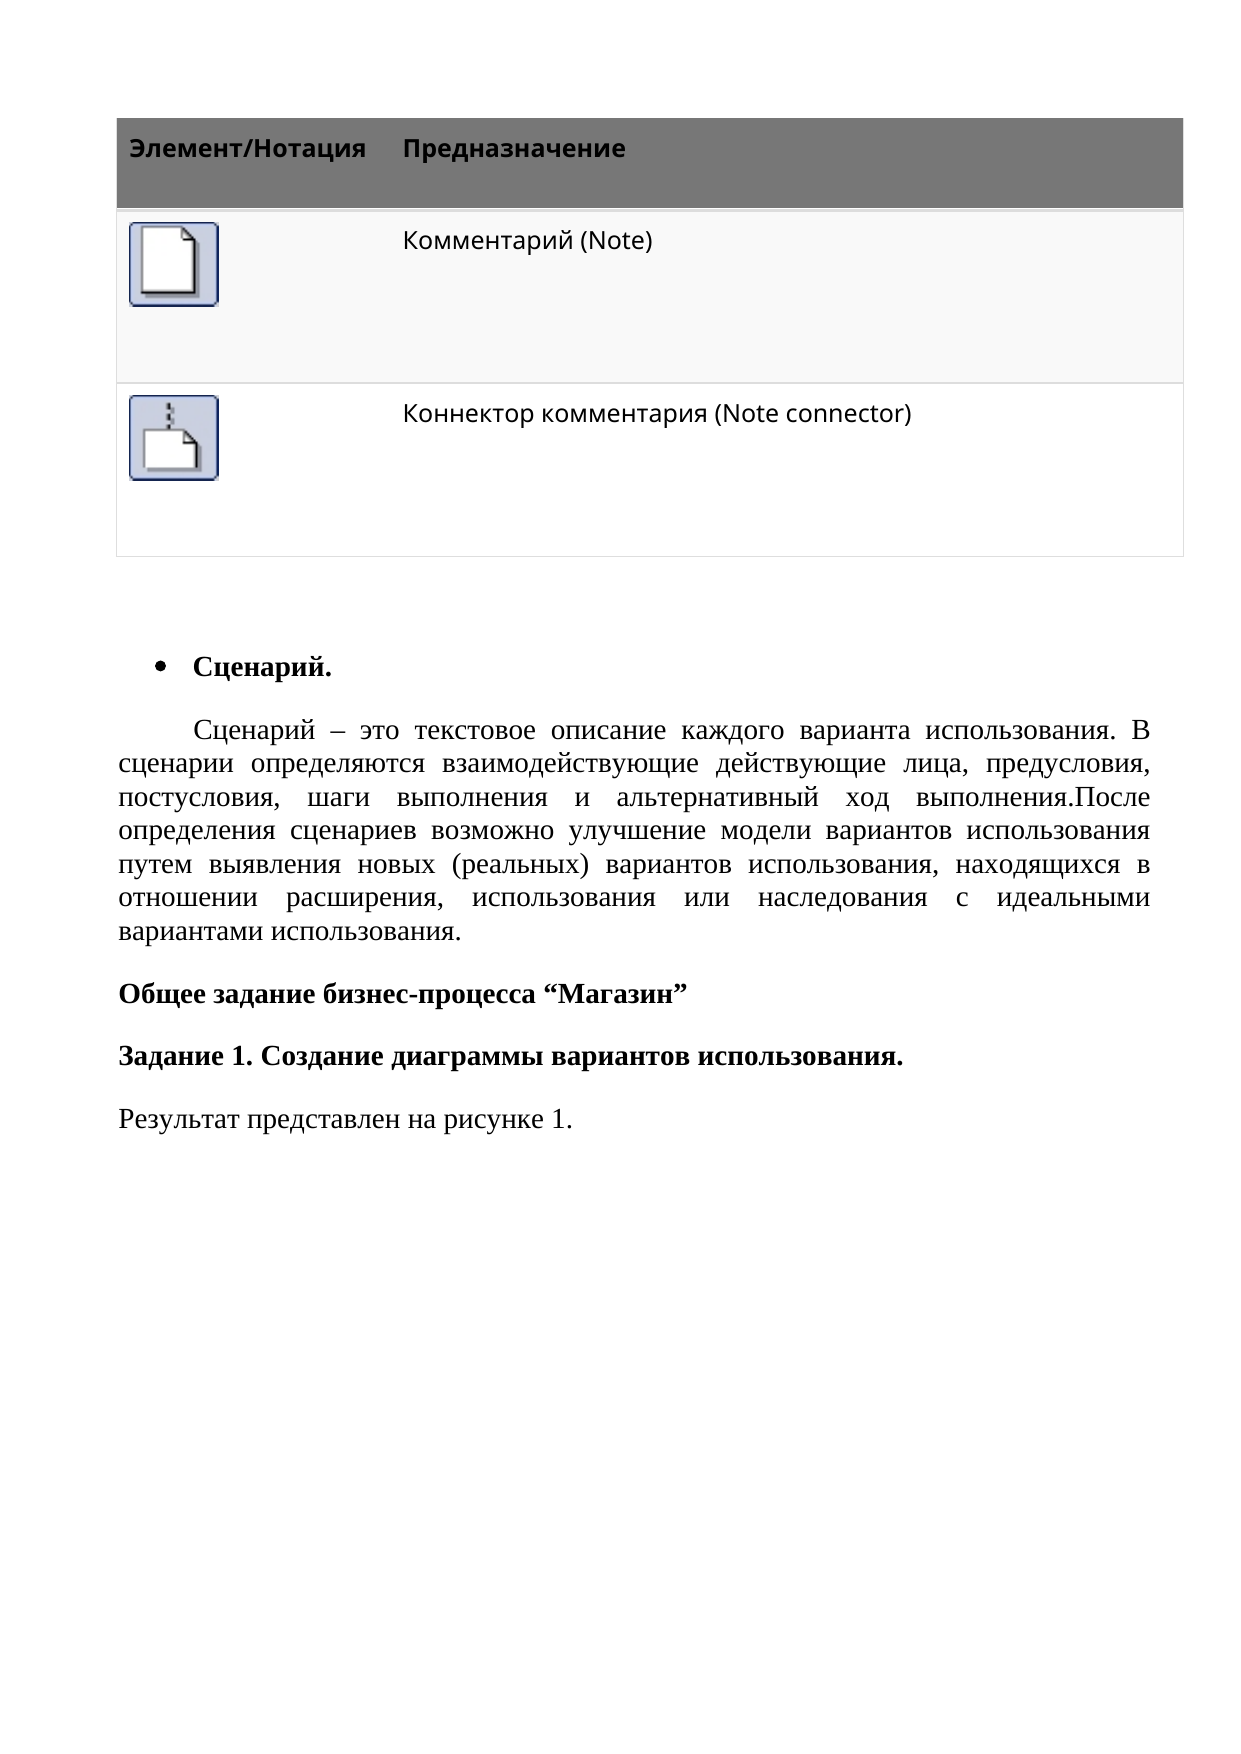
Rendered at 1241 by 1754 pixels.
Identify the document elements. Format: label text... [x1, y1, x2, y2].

table_header Предназначение [390, 118, 1183, 208]
table_cell Коннектор комментария (Note connector) [390, 384, 1183, 556]
text Задание 1. Создание диаграммы вариантов использования. [118, 1038, 1152, 1072]
table_cell Комментарий (Note) [390, 212, 1183, 382]
text Результат представлен на рисунке 1. [118, 1101, 1152, 1135]
list Сценарий – это текстовое описание каждого варианта использования. В сценарии определяются взаимодействующие действующие лица, предусловия, постусловия, шаги выполнения и альтернативный ход выполнения.После определения сценариев возможно улучшение модели вариантов использования путем выявления новых (реальных) вариантов использования, находящихся в отношении расширения, использования или наследования с идеальными вариантами использования. [118, 712, 1152, 947]
picture [129, 395, 219, 481]
picture [129, 222, 219, 307]
table_cell [117, 212, 390, 382]
table_header Элемент/Нотация [117, 118, 390, 208]
text Общее задание бизнес-процесса “Магазин” [118, 976, 1152, 1009]
table_cell [117, 384, 390, 556]
list Сценарий. [155, 649, 1152, 683]
